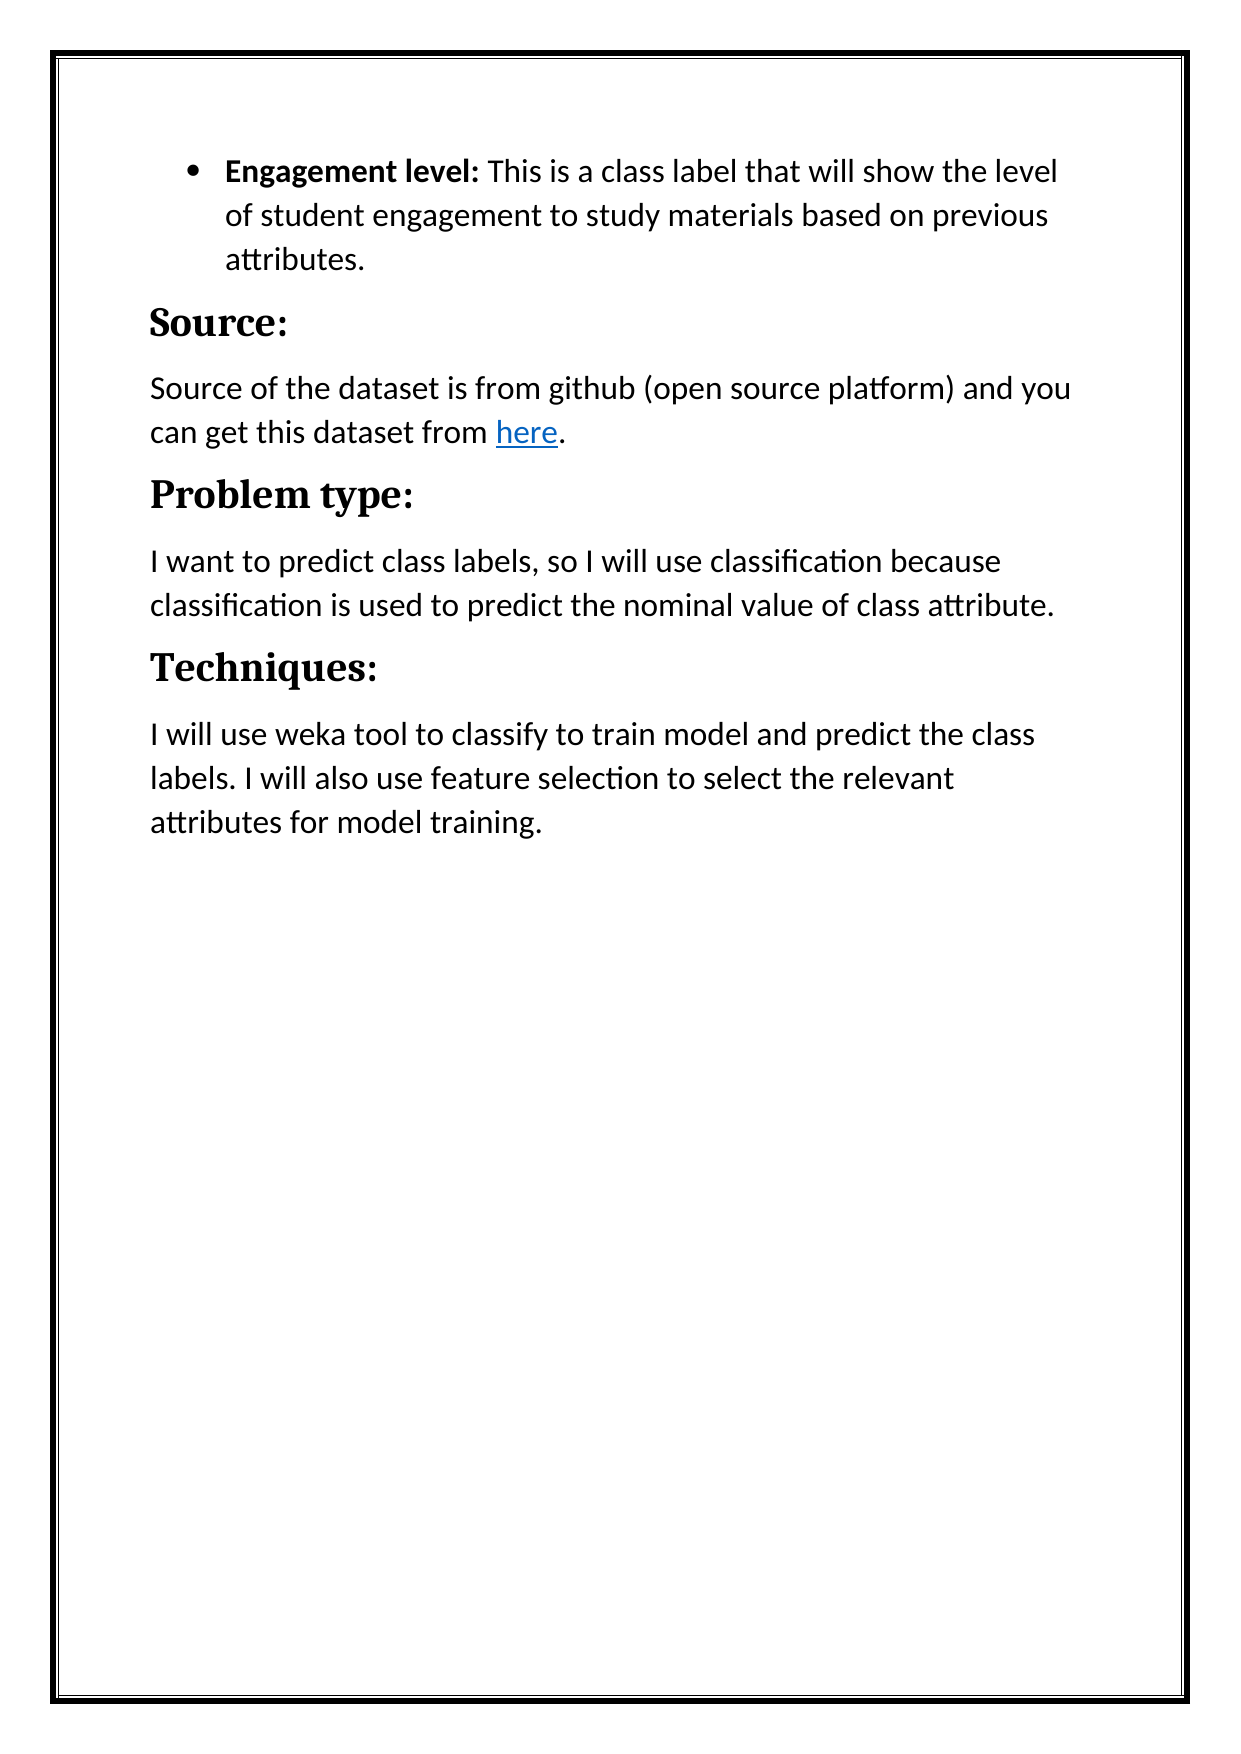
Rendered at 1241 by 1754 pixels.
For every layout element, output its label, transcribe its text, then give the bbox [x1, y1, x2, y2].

text Source of the dataset is from github (open source platform) and you can get this dataset from here. [150, 367, 1090, 452]
text Problem type: [150, 471, 1090, 519]
text I want to predict class labels, so I will use classification because classification is used to predict the nominal value of class attribute. [150, 540, 1090, 624]
list Engagement level: This is a class label that will show the level of student engagement to study materials based on previous attributes. [187, 150, 1090, 279]
text Source: [150, 298, 1090, 346]
text I will use weka tool to classify to train model and predict the class labels. I will also use feature selection to select the relevant attributes for model training. [150, 713, 1090, 841]
text Techniques: [150, 644, 1090, 692]
